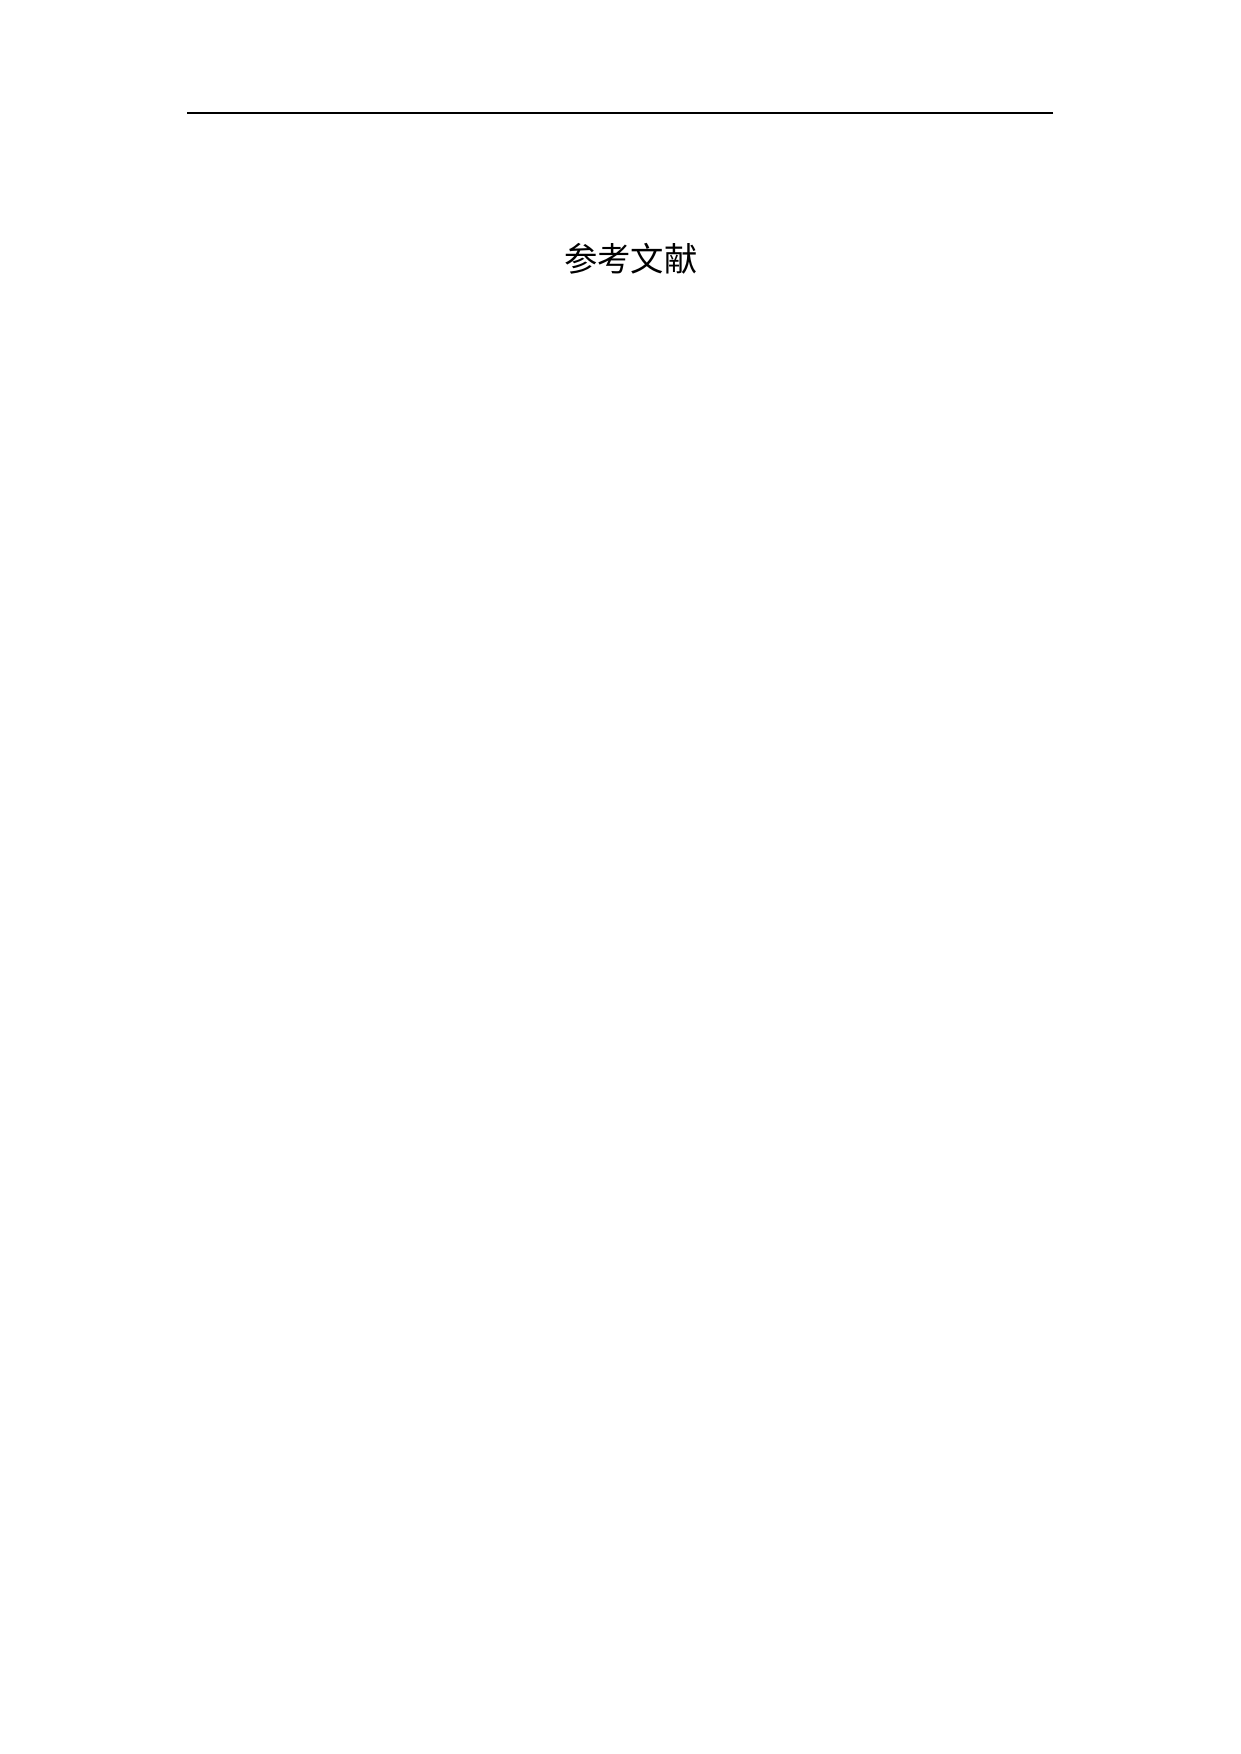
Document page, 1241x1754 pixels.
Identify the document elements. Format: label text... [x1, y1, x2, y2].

subtitle 参考文献 [208, 232, 1053, 281]
